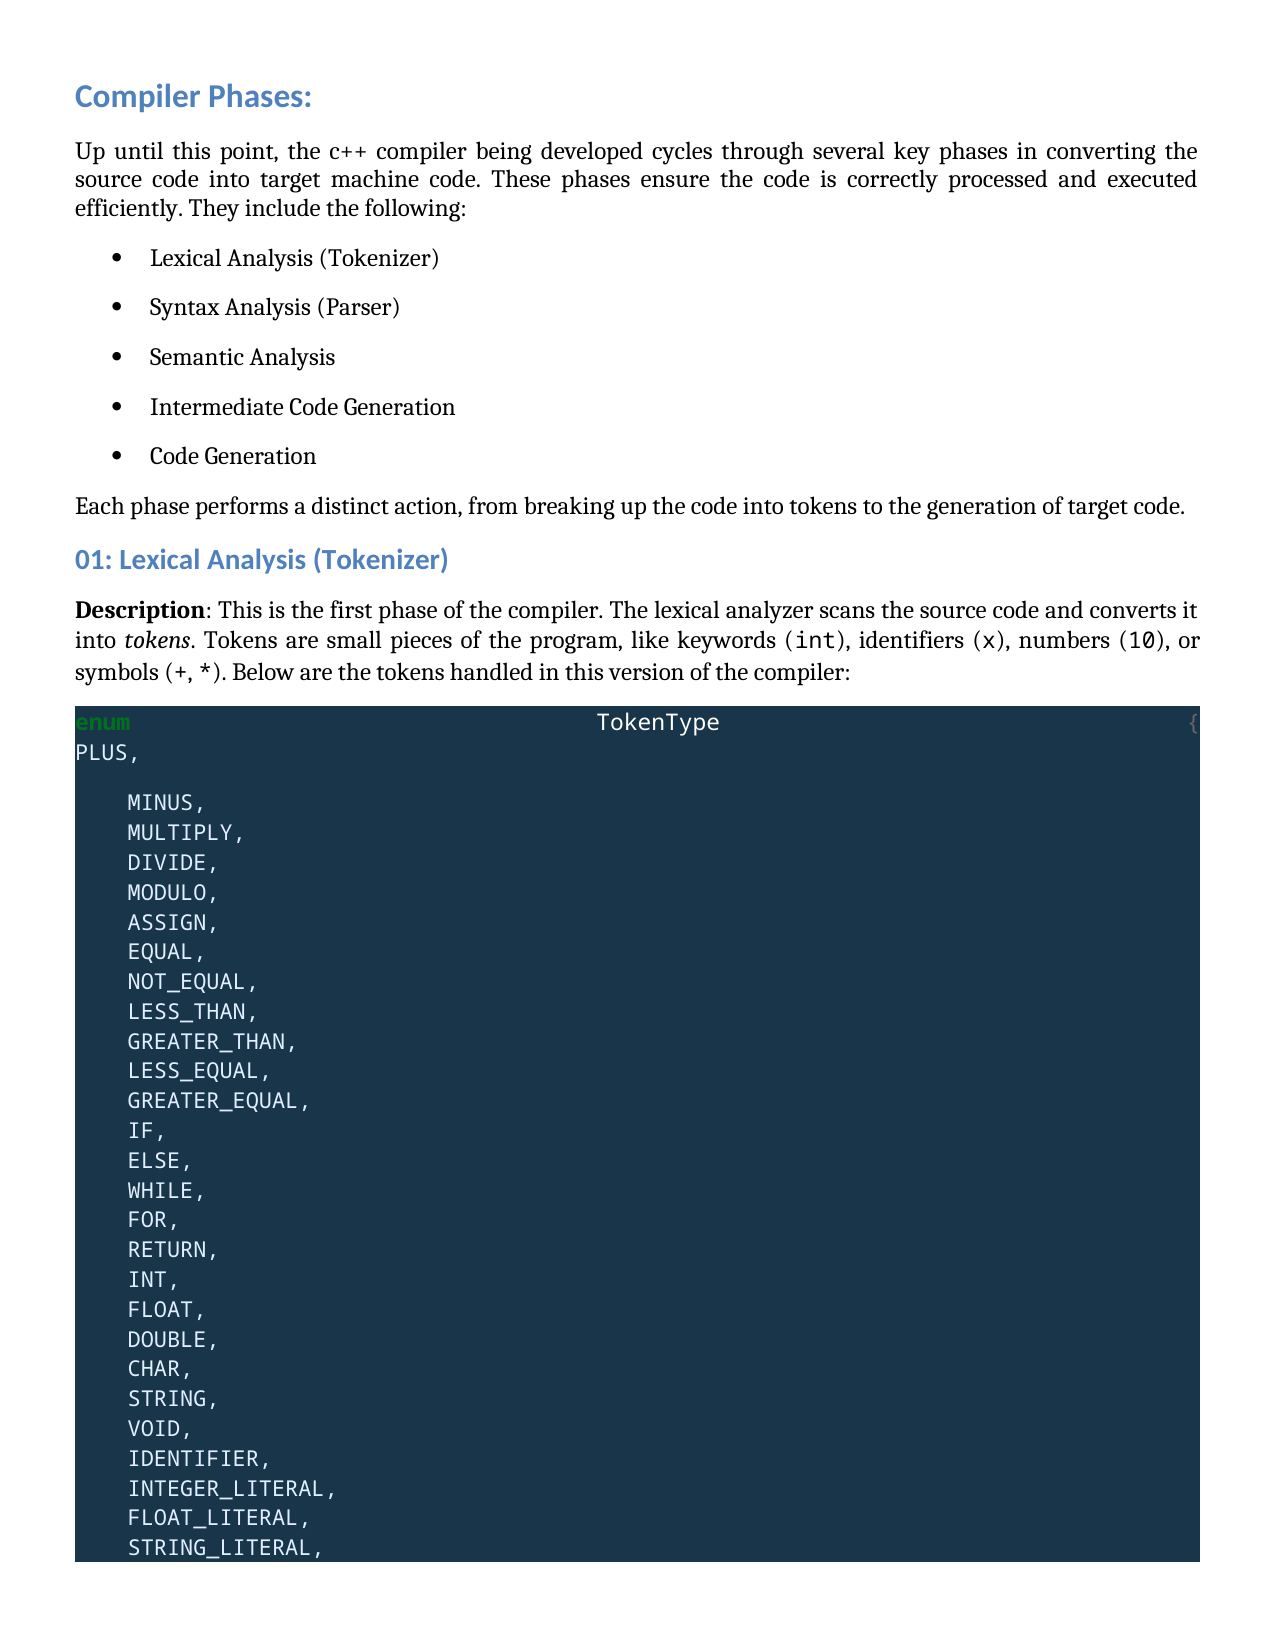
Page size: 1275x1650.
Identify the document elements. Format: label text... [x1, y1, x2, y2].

text GREATER_EQUAL, [75, 1085, 1200, 1115]
text FOR, [75, 1204, 1200, 1234]
subtitle Syntax Analysis (Parser) [112, 293, 1200, 322]
subtitle Compiler Phases: [75, 75, 1200, 116]
text RETURN, [75, 1234, 1200, 1264]
text LESS_EQUAL, [75, 1056, 1200, 1085]
subtitle 01: Lexical Analysis (Tokenizer) [75, 541, 1200, 577]
subtitle Each phase performs a distinct action, from breaking up the code into tokens to the generation of target code. [75, 492, 1200, 520]
subtitle Code Generation [112, 442, 1200, 471]
text Description: This is the first phase of the compiler. The lexical analyzer scans the source code and converts it into tokens. Tokens are small pieces of the program, like keywords (int), identifiers (x), numbers (10), or symbols (+, *). Below are the tokens handled in this version of the compiler: [75, 596, 1200, 687]
text DIVIDE, [75, 847, 1200, 877]
text STRING, [75, 1383, 1200, 1413]
text IDENTIFIER, [75, 1443, 1200, 1473]
text INTEGER_LITERAL, [75, 1473, 1200, 1502]
text LESS_THAN, [75, 996, 1200, 1026]
text NOT_EQUAL, [75, 966, 1200, 996]
text DOUBLE, [75, 1324, 1200, 1353]
text ASSIGN, [75, 907, 1200, 936]
text MODULO, [75, 877, 1200, 907]
text IF, [75, 1115, 1200, 1145]
text ELSE, [75, 1145, 1200, 1175]
text EQUAL, [75, 936, 1200, 966]
text STRING_LITERAL, [75, 1532, 1200, 1562]
subtitle Intermediate Code Generation [112, 392, 1200, 421]
text MULTIPLY, [75, 817, 1200, 847]
text enum TokenType { PLUS, [75, 706, 1200, 767]
text WHILE, [75, 1175, 1200, 1204]
subtitle Lexical Analysis (Tokenizer) [112, 244, 1200, 272]
text GREATER_THAN, [75, 1026, 1200, 1056]
text VOID, [75, 1413, 1200, 1443]
subtitle Up until this point, the c++ compiler being developed cycles through several key phases in converting the source code into target machine code. These phases ensure the code is correctly processed and executed efficiently. They include the following: [75, 137, 1200, 223]
text FLOAT_LITERAL, [75, 1502, 1200, 1532]
text CHAR, [75, 1353, 1200, 1383]
subtitle Semantic Analysis [112, 343, 1200, 372]
text INT, [75, 1264, 1200, 1294]
text FLOAT, [75, 1294, 1200, 1324]
text MINUS, [75, 787, 1200, 817]
